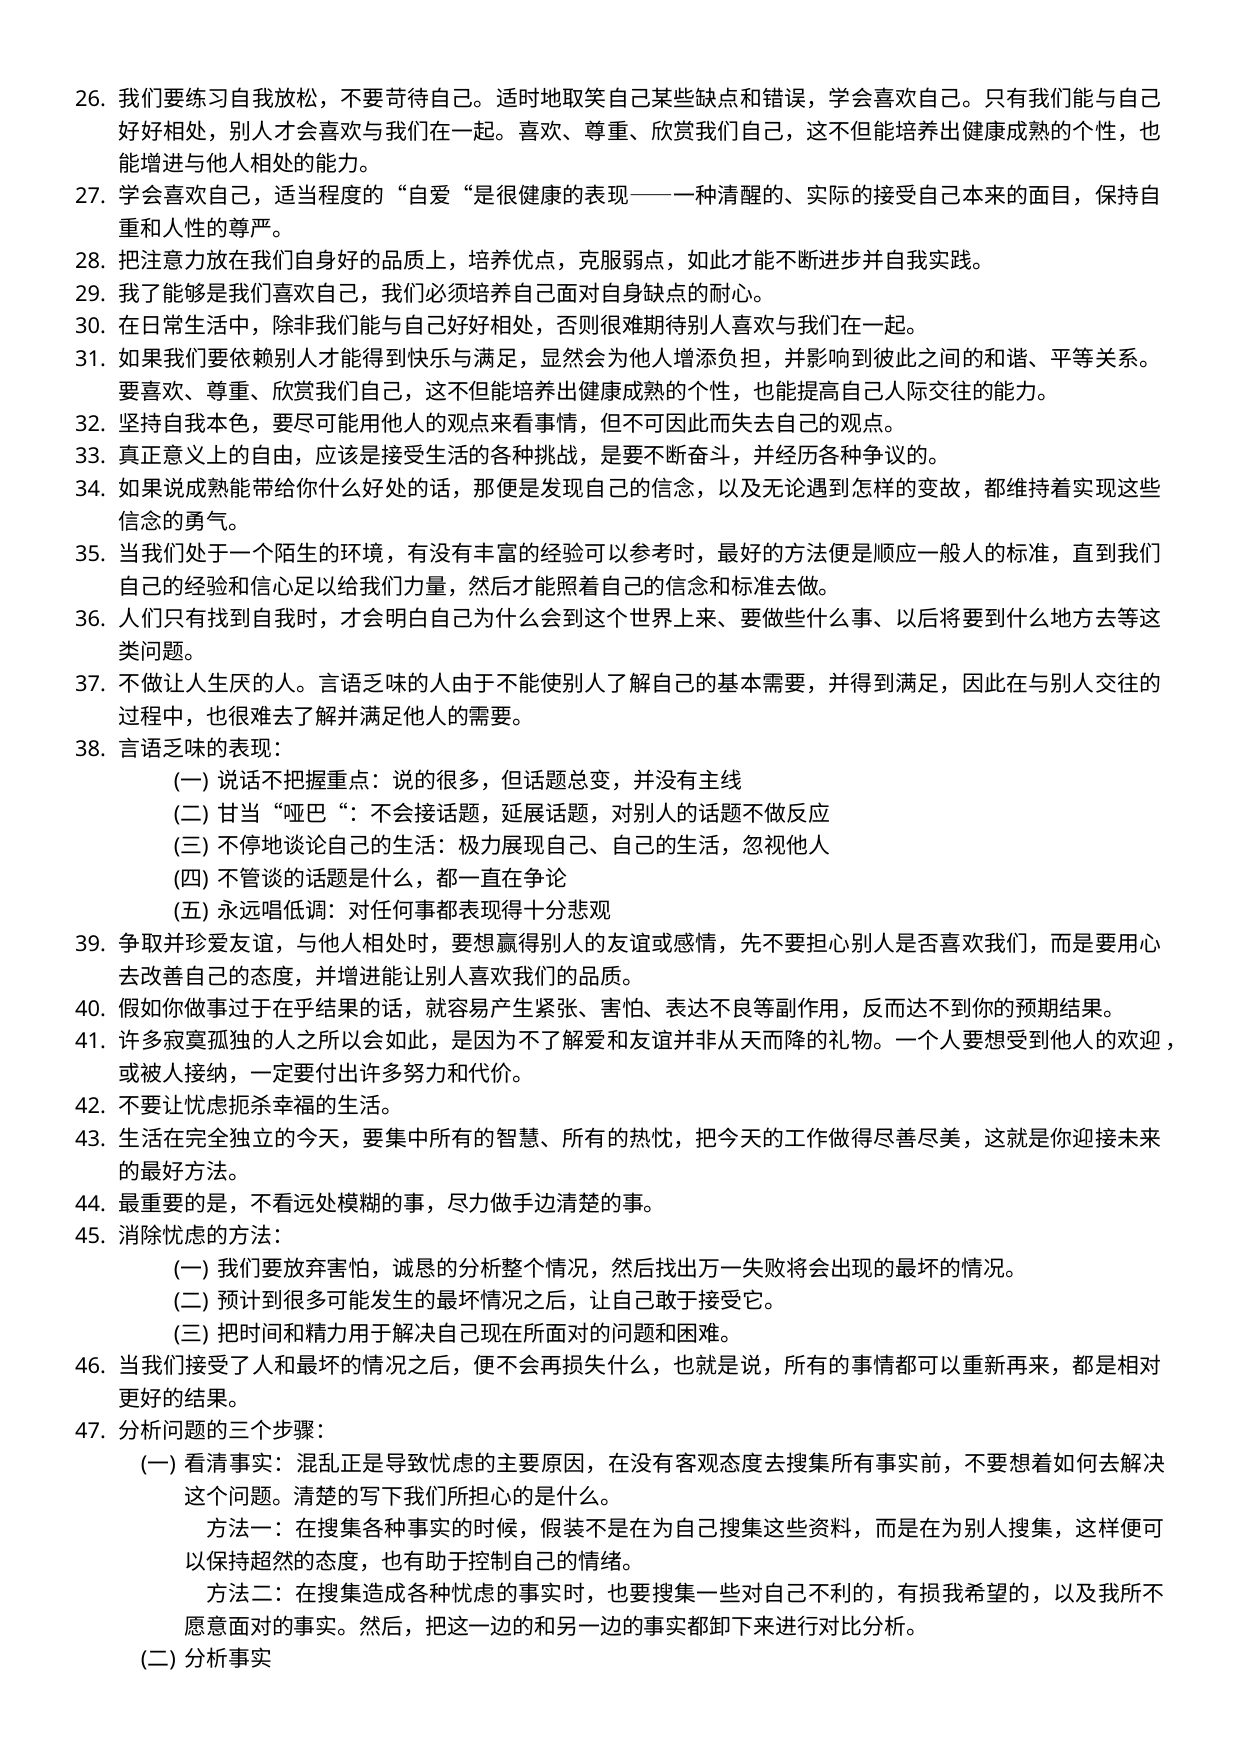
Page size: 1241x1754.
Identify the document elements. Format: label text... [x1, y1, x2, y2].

list 说话不把握重点：说的很多，但话题总变，并没有主线 [173, 763, 1165, 796]
list 最重要的是，不看远处模糊的事，尽力做手边清楚的事。 [75, 1186, 1165, 1218]
list 当我们处于一个陌生的环境，有没有丰富的经验可以参考时，最好的方法便是顺应一般人的标准，直到我们自己的经验和信心足以给我们力量，然后才能照着自己的信念和标准去做。 [75, 536, 1165, 601]
list 生活在完全独立的今天，要集中所有的智慧、所有的热忱，把今天的工作做得尽善尽美，这就是你迎接未来的最好方法。 [75, 1121, 1165, 1186]
list 许多寂寞孤独的人之所以会如此，是因为不了解爱和友谊并非从天而降的礼物。一个人要想受到他人的欢迎，或被人接纳，一定要付出许多努力和代价。 [75, 1023, 1165, 1088]
list 分析问题的三个步骤： [75, 1413, 1165, 1446]
list 不要让忧虑扼杀幸福的生活。 [75, 1088, 1165, 1121]
list 人们只有找到自我时，才会明白自己为什么会到这个世界上来、要做些什么事、以后将要到什么地方去等这类问题。 [75, 601, 1165, 666]
list 分析事实 [141, 1641, 1165, 1673]
list 不管谈的话题是什么，都一直在争论 [173, 861, 1165, 893]
list 假如你做事过于在乎结果的话，就容易产生紧张、害怕、表达不良等副作用，反而达不到你的预期结果。 [75, 991, 1165, 1023]
list 不做让人生厌的人。言语乏味的人由于不能使别人了解自己的基本需要，并得到满足，因此在与别人交往的过程中，也很难去了解并满足他人的需要。 [75, 666, 1165, 731]
list 看清事实：混乱正是导致忧虑的主要原因，在没有客观态度去搜集所有事实前，不要想着如何去解决这个问题。清楚的写下我们所担心的是什么。 [141, 1446, 1165, 1511]
list 预计到很多可能发生的最坏情况之后，让自己敢于接受它。 [173, 1283, 1165, 1316]
list 如果说成熟能带给你什么好处的话，那便是发现自己的信念，以及无论遇到怎样的变故，都维持着实现这些信念的勇气。 [75, 471, 1165, 536]
list 学会喜欢自己，适当程度的“自爱“是很健康的表现——一种清醒的、实际的接受自己本来的面目，保持自重和人性的尊严。 [75, 178, 1165, 243]
list 把注意力放在我们自身好的品质上，培养优点，克服弱点，如此才能不断进步并自我实践。 [75, 243, 1165, 276]
list 争取并珍爱友谊，与他人相处时，要想赢得别人的友谊或感情，先不要担心别人是否喜欢我们，而是要用心去改善自己的态度，并增进能让别人喜欢我们的品质。 [75, 926, 1165, 991]
list 甘当“哑巴“：不会接话题，延展话题，对别人的话题不做反应 [173, 796, 1165, 828]
list 不停地谈论自己的生活：极力展现自己、自己的生活，忽视他人 [173, 828, 1165, 861]
list 坚持自我本色，要尽可能用他人的观点来看事情，但不可因此而失去自己的观点。 [75, 406, 1165, 438]
list 我了能够是我们喜欢自己，我们必须培养自己面对自身缺点的耐心。 [75, 276, 1165, 308]
list 当我们接受了人和最坏的情况之后，便不会再损失什么，也就是说，所有的事情都可以重新再来，都是相对更好的结果。 [75, 1348, 1165, 1413]
list 消除忧虑的方法： [75, 1218, 1165, 1251]
list 真正意义上的自由，应该是接受生活的各种挑战，是要不断奋斗，并经历各种争议的。 [75, 438, 1165, 471]
list 言语乏味的表现： [75, 731, 1165, 763]
list 永远唱低调：对任何事都表现得十分悲观 [173, 893, 1165, 926]
list 我们要放弃害怕，诚恳的分析整个情况，然后找出万一失败将会出现的最坏的情况。 [173, 1251, 1165, 1283]
list 方法二：在搜集造成各种忧虑的事实时，也要搜集一些对自己不利的，有损我希望的，以及我所不愿意面对的事实。然后，把这一边的和另一边的事实都卸下来进行对比分析。 [184, 1576, 1165, 1641]
list 把时间和精力用于解决自己现在所面对的问题和困难。 [173, 1316, 1165, 1348]
list 我们要练习自我放松，不要苛待自己。适时地取笑自己某些缺点和错误，学会喜欢自己。只有我们能与自己好好相处，别人才会喜欢与我们在一起。喜欢、尊重、欣赏我们自己，这不但能培养出健康成熟的个性，也能增进与他人相处的能力。 [75, 81, 1165, 178]
list 在日常生活中，除非我们能与自己好好相处，否则很难期待别人喜欢与我们在一起。 [75, 308, 1165, 341]
list 如果我们要依赖别人才能得到快乐与满足，显然会为他人增添负担，并影响到彼此之间的和谐、平等关系。要喜欢、尊重、欣赏我们自己，这不但能培养出健康成熟的个性，也能提高自己人际交往的能力。 [75, 341, 1165, 406]
list 方法一：在搜集各种事实的时候，假装不是在为自己搜集这些资料，而是在为别人搜集，这样便可以保持超然的态度，也有助于控制自己的情绪。 [184, 1511, 1165, 1576]
